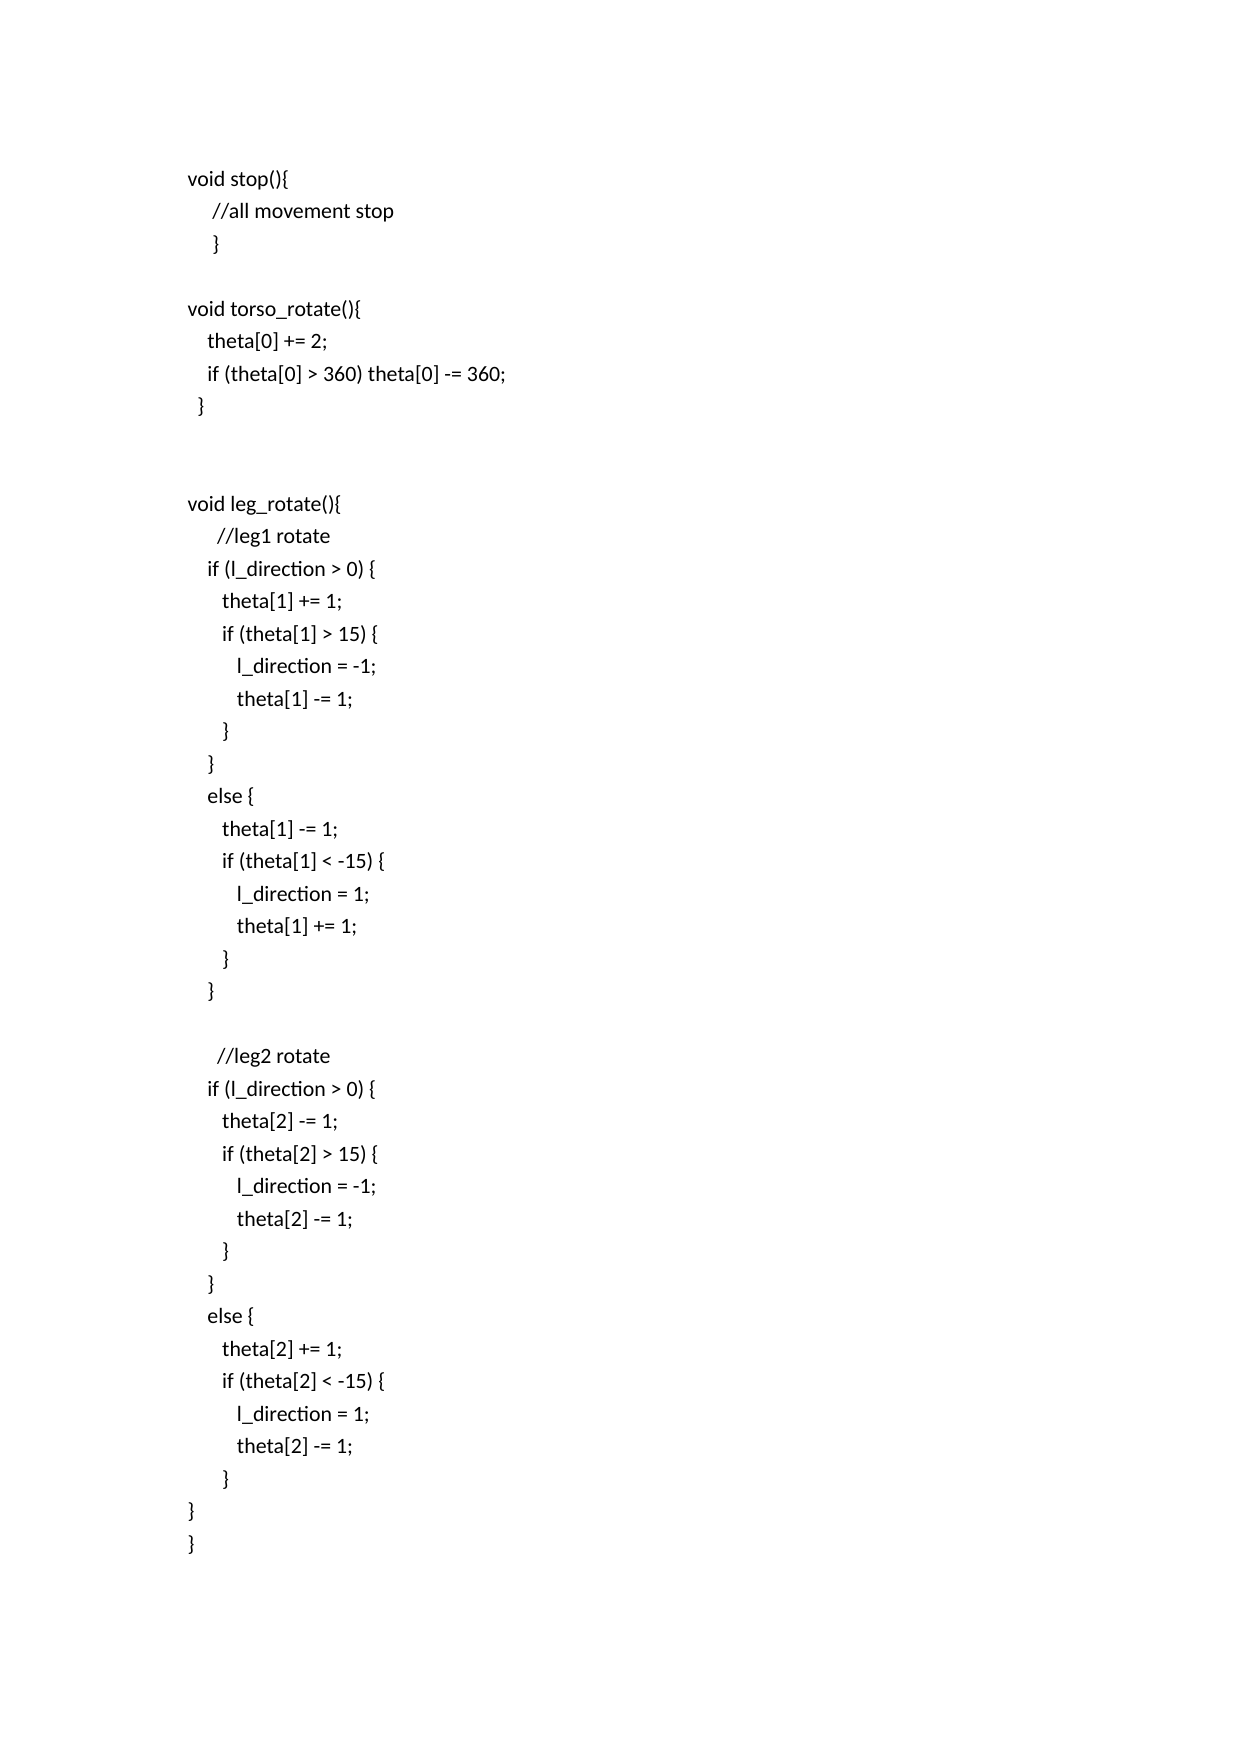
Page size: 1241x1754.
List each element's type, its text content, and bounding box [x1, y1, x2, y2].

text } [187, 1462, 1053, 1494]
text } [187, 747, 1053, 779]
text theta[0] += 2; [187, 324, 1053, 357]
text } [187, 714, 1053, 747]
text if (theta[0] > 360) theta[0] -= 360; [187, 357, 1053, 389]
text if (l_direction > 0) { [187, 1072, 1053, 1104]
text theta[2] -= 1; [187, 1429, 1053, 1462]
text theta[1] -= 1; [187, 682, 1053, 714]
text void leg_rotate(){ [187, 487, 1053, 519]
text theta[2] += 1; [187, 1332, 1053, 1364]
text } [187, 1494, 1053, 1527]
text if (theta[2] < -15) { [187, 1364, 1053, 1397]
text theta[2] -= 1; [187, 1104, 1053, 1137]
text theta[1] -= 1; [187, 812, 1053, 844]
text } [187, 1527, 1053, 1559]
text if (theta[2] > 15) { [187, 1137, 1053, 1169]
text l_direction = -1; [187, 1169, 1053, 1202]
text } [187, 942, 1053, 974]
text else { [187, 1299, 1053, 1332]
text if (l_direction > 0) { [187, 552, 1053, 584]
text else { [187, 779, 1053, 812]
text l_direction = -1; [187, 649, 1053, 682]
text l_direction = 1; [187, 1397, 1053, 1429]
text //all movement stop [187, 194, 1053, 227]
text } [187, 974, 1053, 1007]
text l_direction = 1; [187, 877, 1053, 909]
text void stop(){ [187, 162, 1053, 194]
text if (theta[1] > 15) { [187, 617, 1053, 649]
text } [187, 227, 1053, 259]
text theta[2] -= 1; [187, 1202, 1053, 1234]
text } [187, 389, 1053, 422]
text if (theta[1] < -15) { [187, 844, 1053, 877]
text //leg2 rotate [187, 1039, 1053, 1072]
text //leg1 rotate [187, 519, 1053, 552]
text } [187, 1267, 1053, 1299]
text } [187, 1234, 1053, 1267]
text theta[1] += 1; [187, 909, 1053, 942]
text void torso_rotate(){ [187, 292, 1053, 324]
text theta[1] += 1; [187, 584, 1053, 617]
